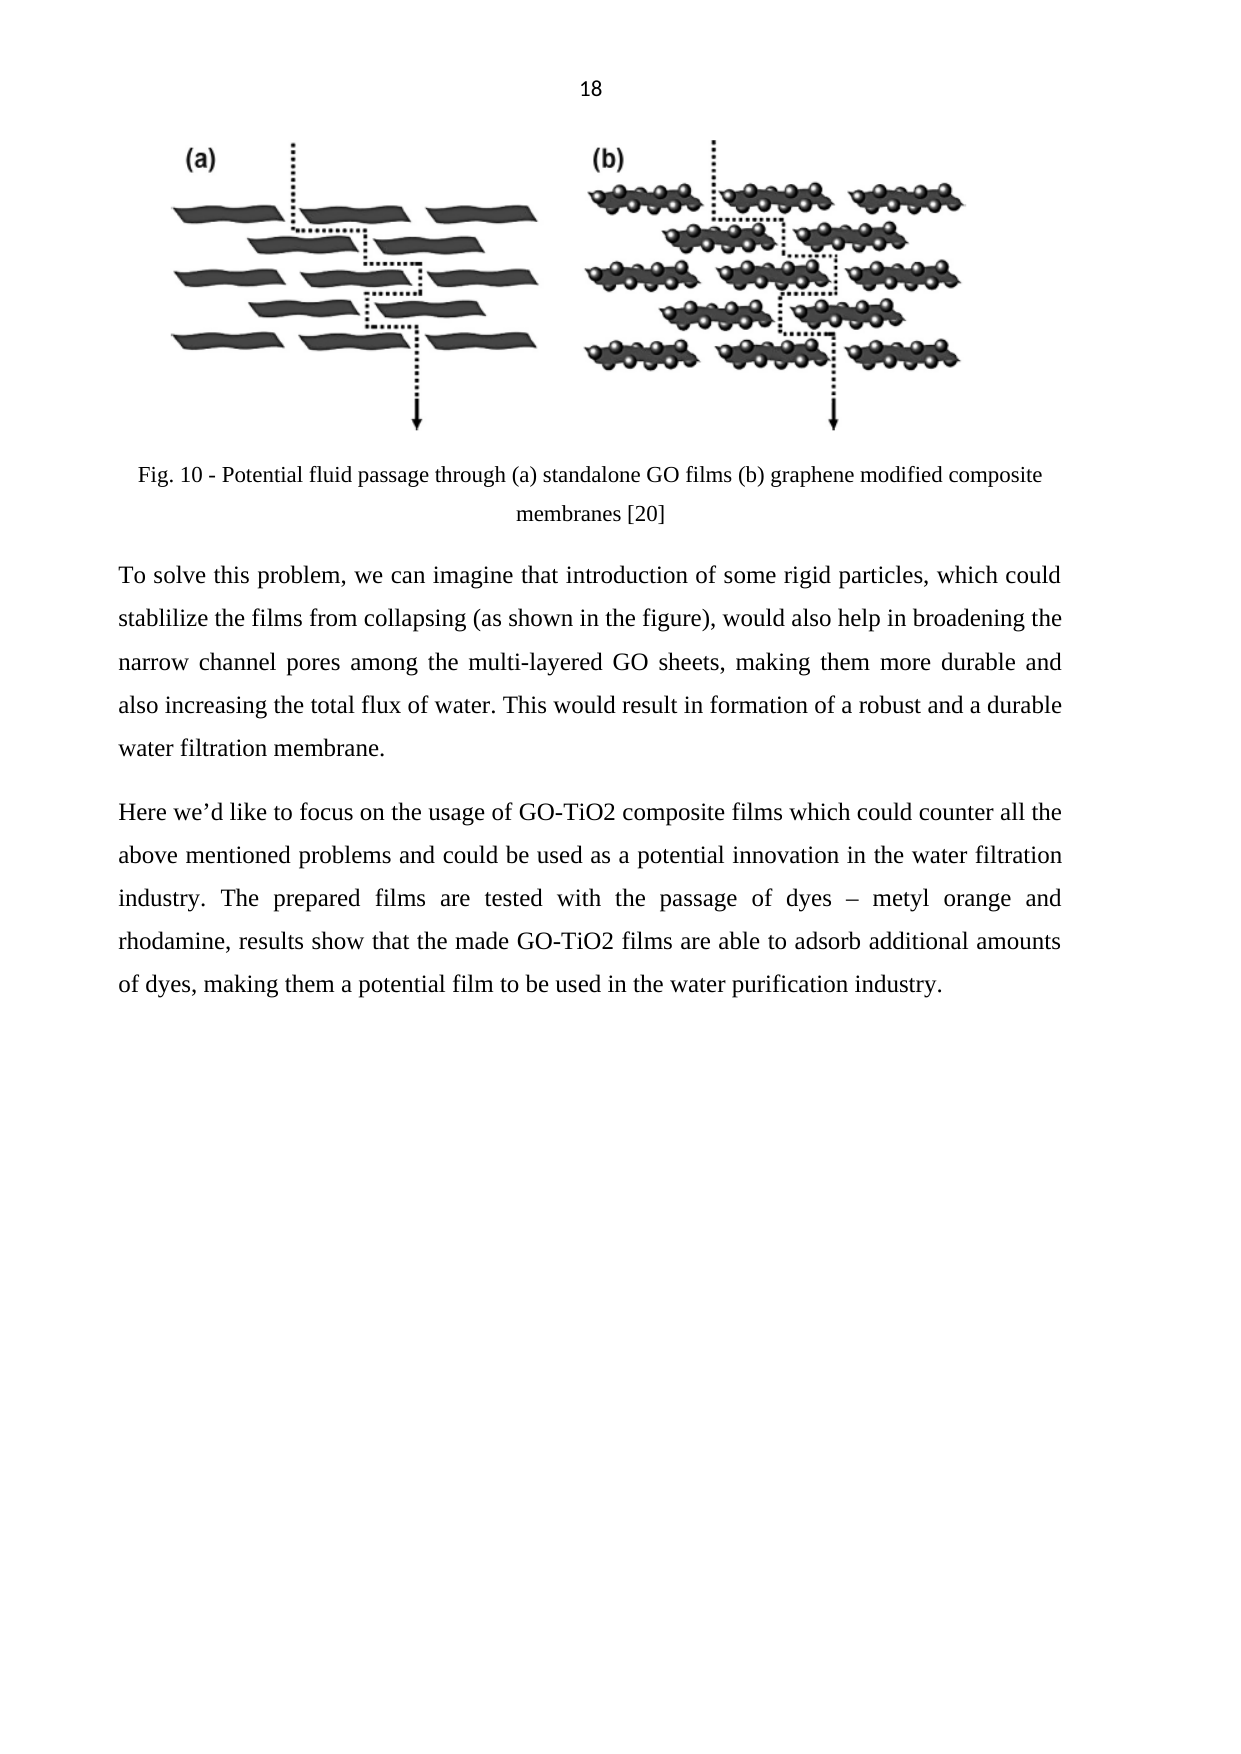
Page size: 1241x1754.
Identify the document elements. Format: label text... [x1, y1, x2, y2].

text To solve this problem, we can imagine that introduction of some rigid particles, which could stablilize the films from collapsing (as shown in the figure), would also help in broadening the narrow channel pores among the multi-layered GO sheets, making them more durable and also increasing the total flux of water. This would result in formation of a robust and a durable water filtration membrane. [118, 560, 1063, 762]
text Here we’d like to focus on the usage of GO-TiO2 composite films which could counter all the above mentioned problems and could be used as a potential innovation in the water filtration industry. The prepared films are tested with the passage of dyes – metyl orange and rhodamine, results show that the made GO-TiO2 films are able to adsorb additional amounts of dyes, making them a potential film to be used in the water purification industry. [118, 797, 1063, 998]
picture [126, 129, 1055, 448]
